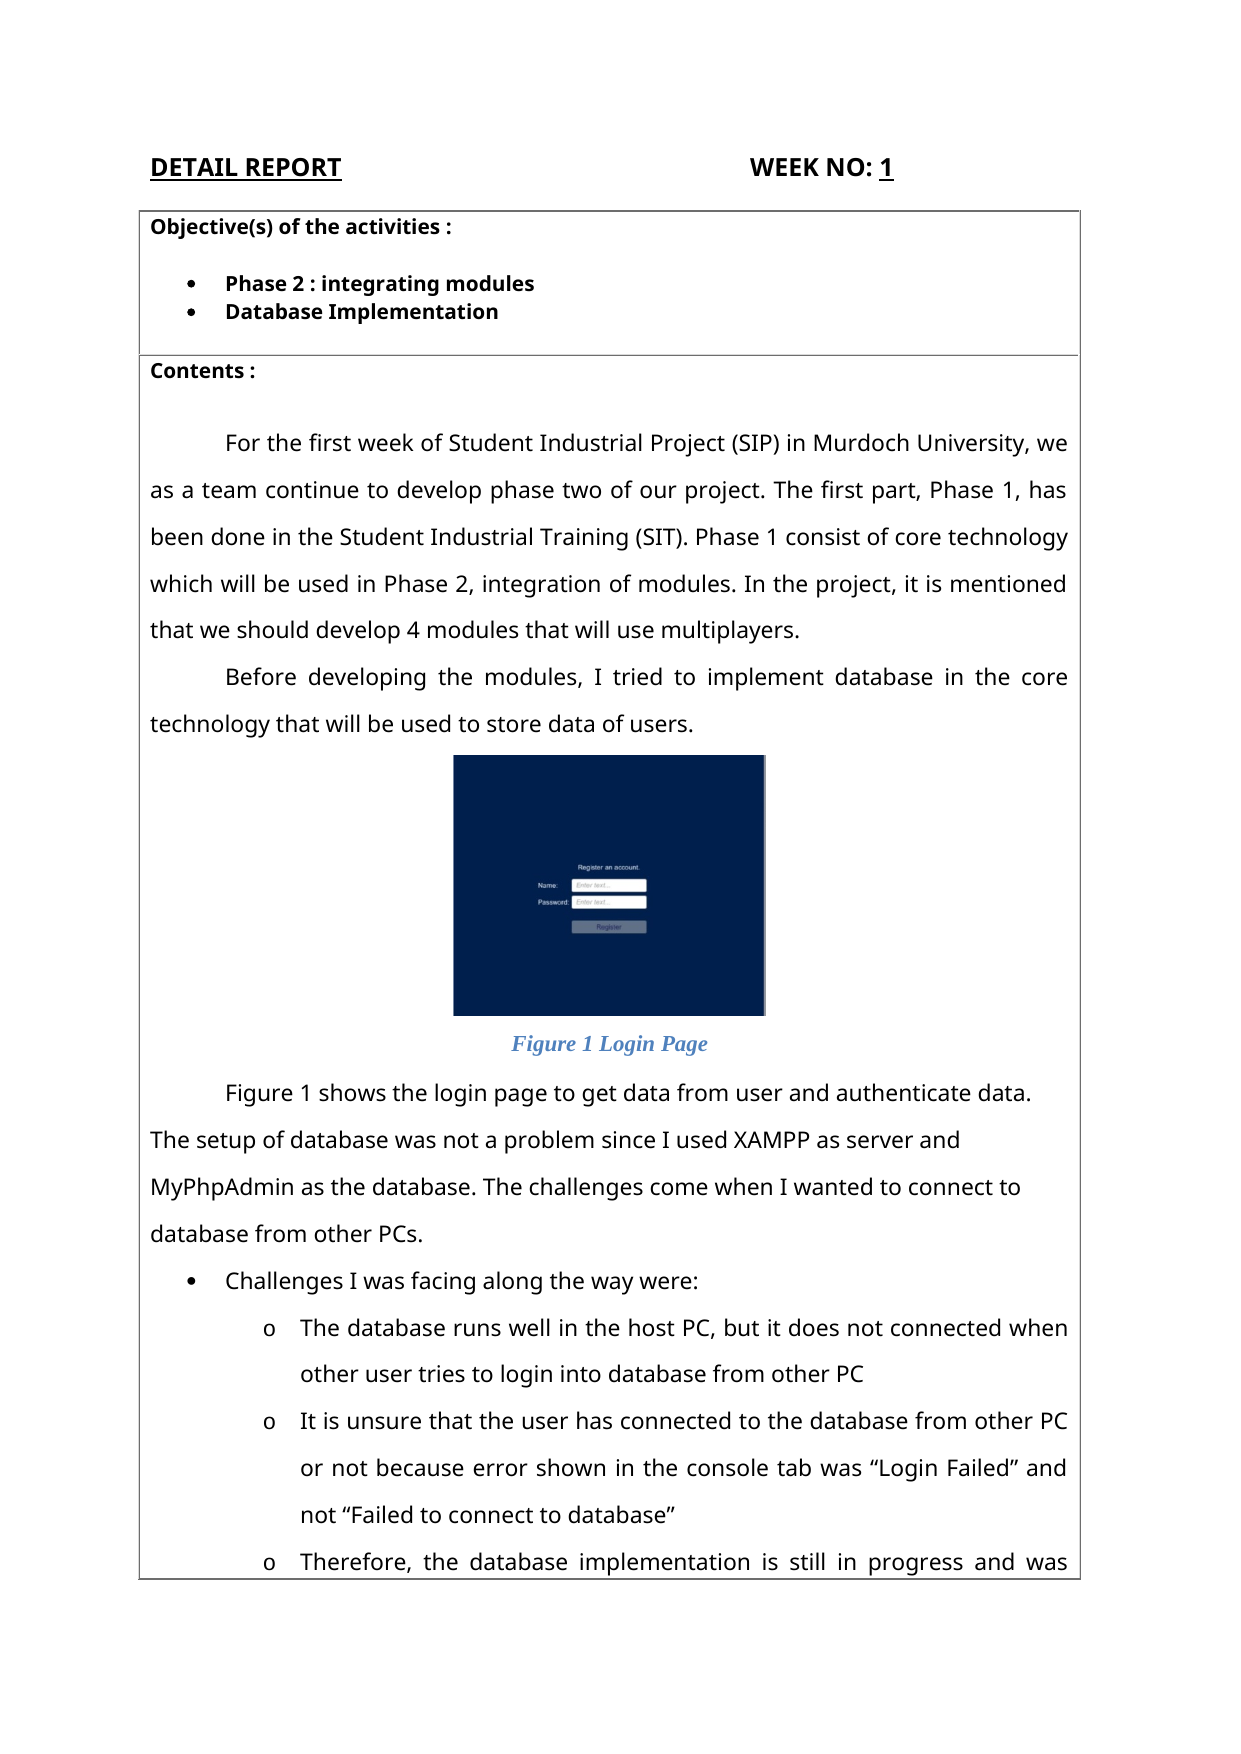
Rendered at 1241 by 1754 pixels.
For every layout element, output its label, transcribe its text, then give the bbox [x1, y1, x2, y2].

table_header Objective(s) of the activities : Phase 2 : integrating modules Database Implementation [140, 212, 1079, 354]
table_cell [140, 354, 1079, 1577]
picture [453, 755, 766, 1016]
text DETAIL REPORT WEEK NO: 1 [150, 150, 1090, 184]
